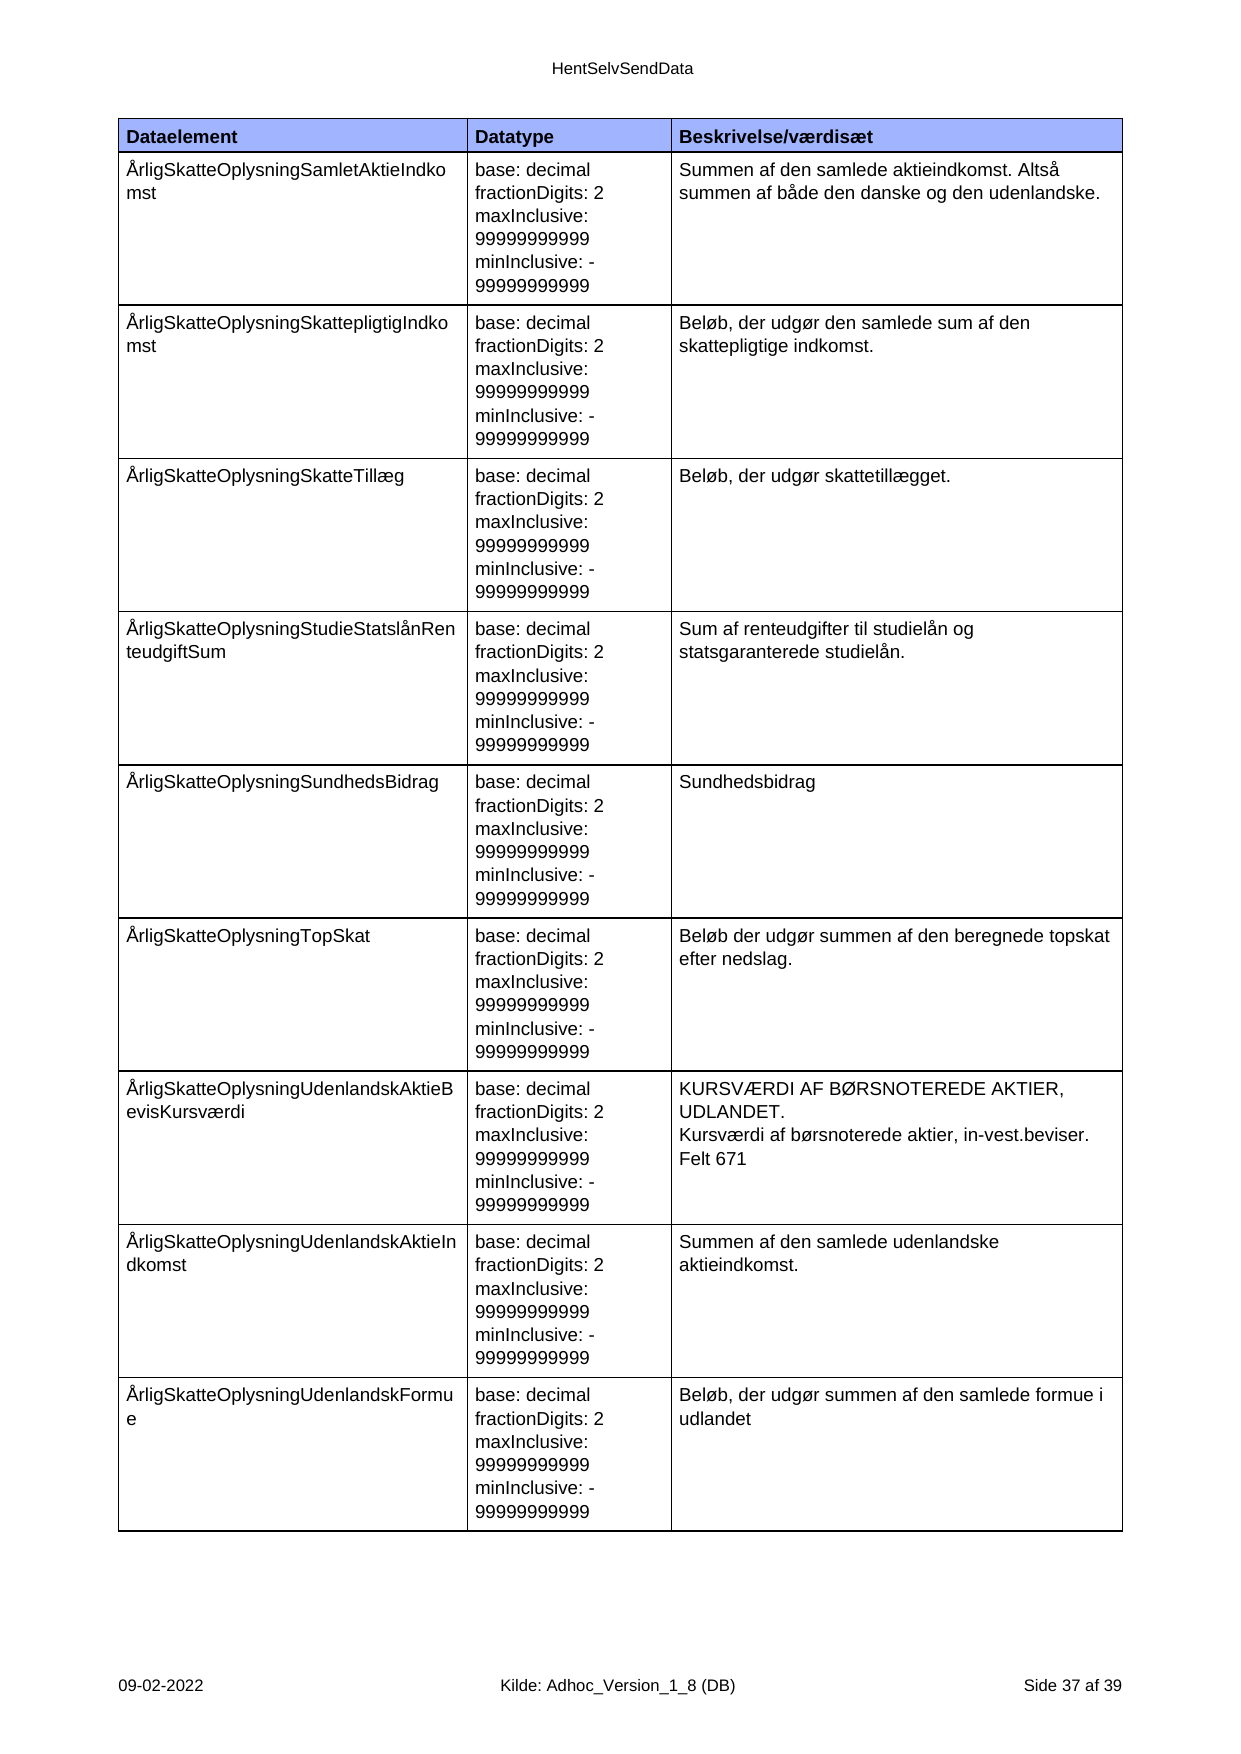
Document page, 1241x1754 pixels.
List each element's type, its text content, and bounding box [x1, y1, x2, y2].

table_cell Sundhedsbidrag [672, 766, 1122, 917]
table_cell ÅrligSkatteOplysningUdenlandskFormue [119, 1378, 467, 1530]
table_cell base: decimal fractionDigits: 2 maxInclusive: 99999999999 minInclusive: -99999999999 [468, 306, 671, 457]
table_header Datatype [468, 119, 671, 151]
table_cell base: decimal fractionDigits: 2 maxInclusive: 99999999999 minInclusive: -99999999999 [468, 612, 671, 764]
table_cell ÅrligSkatteOplysningStudieStatslånRenteudgiftSum [119, 612, 467, 764]
table_cell Beløb der udgør summen af den beregnede topskat efter nedslag. [672, 919, 1122, 1070]
table_cell Beløb, der udgør skattetillægget. [672, 459, 1122, 611]
table_header Dataelement [119, 119, 467, 151]
table_header Beskrivelse/værdisæt [672, 119, 1122, 151]
table_cell base: decimal fractionDigits: 2 maxInclusive: 99999999999 minInclusive: -99999999999 [468, 1225, 671, 1377]
table_cell ÅrligSkatteOplysningSkatteTillæg [119, 459, 467, 611]
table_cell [468, 153, 671, 304]
table_cell base: decimal fractionDigits: 2 maxInclusive: 99999999999 minInclusive: -99999999999 [468, 919, 671, 1070]
table_cell ÅrligSkatteOplysningUdenlandskAktieIndkomst [119, 1225, 467, 1377]
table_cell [468, 1378, 671, 1530]
table_cell ÅrligSkatteOplysningUdenlandskAktieBevisKursværdi [119, 1072, 467, 1223]
table_cell ÅrligSkatteOplysningTopSkat [119, 919, 467, 1070]
table_cell ÅrligSkatteOplysningSkattepligtigIndkomst [119, 306, 467, 457]
table_cell KURSVÆRDI AF BØRSNOTEREDE AKTIER, UDLANDET. Kursværdi af børsnoterede aktier, in-vest.beviser. Felt 671 [672, 1072, 1122, 1223]
table_cell ÅrligSkatteOplysningSundhedsBidrag [119, 766, 467, 917]
table_cell Summen af den samlede udenlandske aktieindkomst. [672, 1225, 1122, 1377]
table_cell base: decimal fractionDigits: 2 maxInclusive: 99999999999 minInclusive: -99999999999 [468, 1072, 671, 1223]
table_cell base: decimal fractionDigits: 2 maxInclusive: 99999999999 minInclusive: -99999999999 [468, 459, 671, 611]
table_cell ÅrligSkatteOplysningSamletAktieIndkomst [119, 153, 467, 304]
table_cell Summen af den samlede aktieindkomst. Altså summen af både den danske og den udenlandske. [672, 153, 1122, 304]
table_cell base: decimal fractionDigits: 2 maxInclusive: 99999999999 minInclusive: -99999999999 [468, 766, 671, 917]
table_cell Beløb, der udgør summen af den samlede formue i udlandet [672, 1378, 1122, 1530]
table_cell Beløb, der udgør den samlede sum af den skattepligtige indkomst. [672, 306, 1122, 457]
table_cell Sum af renteudgifter til studielån og statsgaranterede studielån. [672, 612, 1122, 764]
